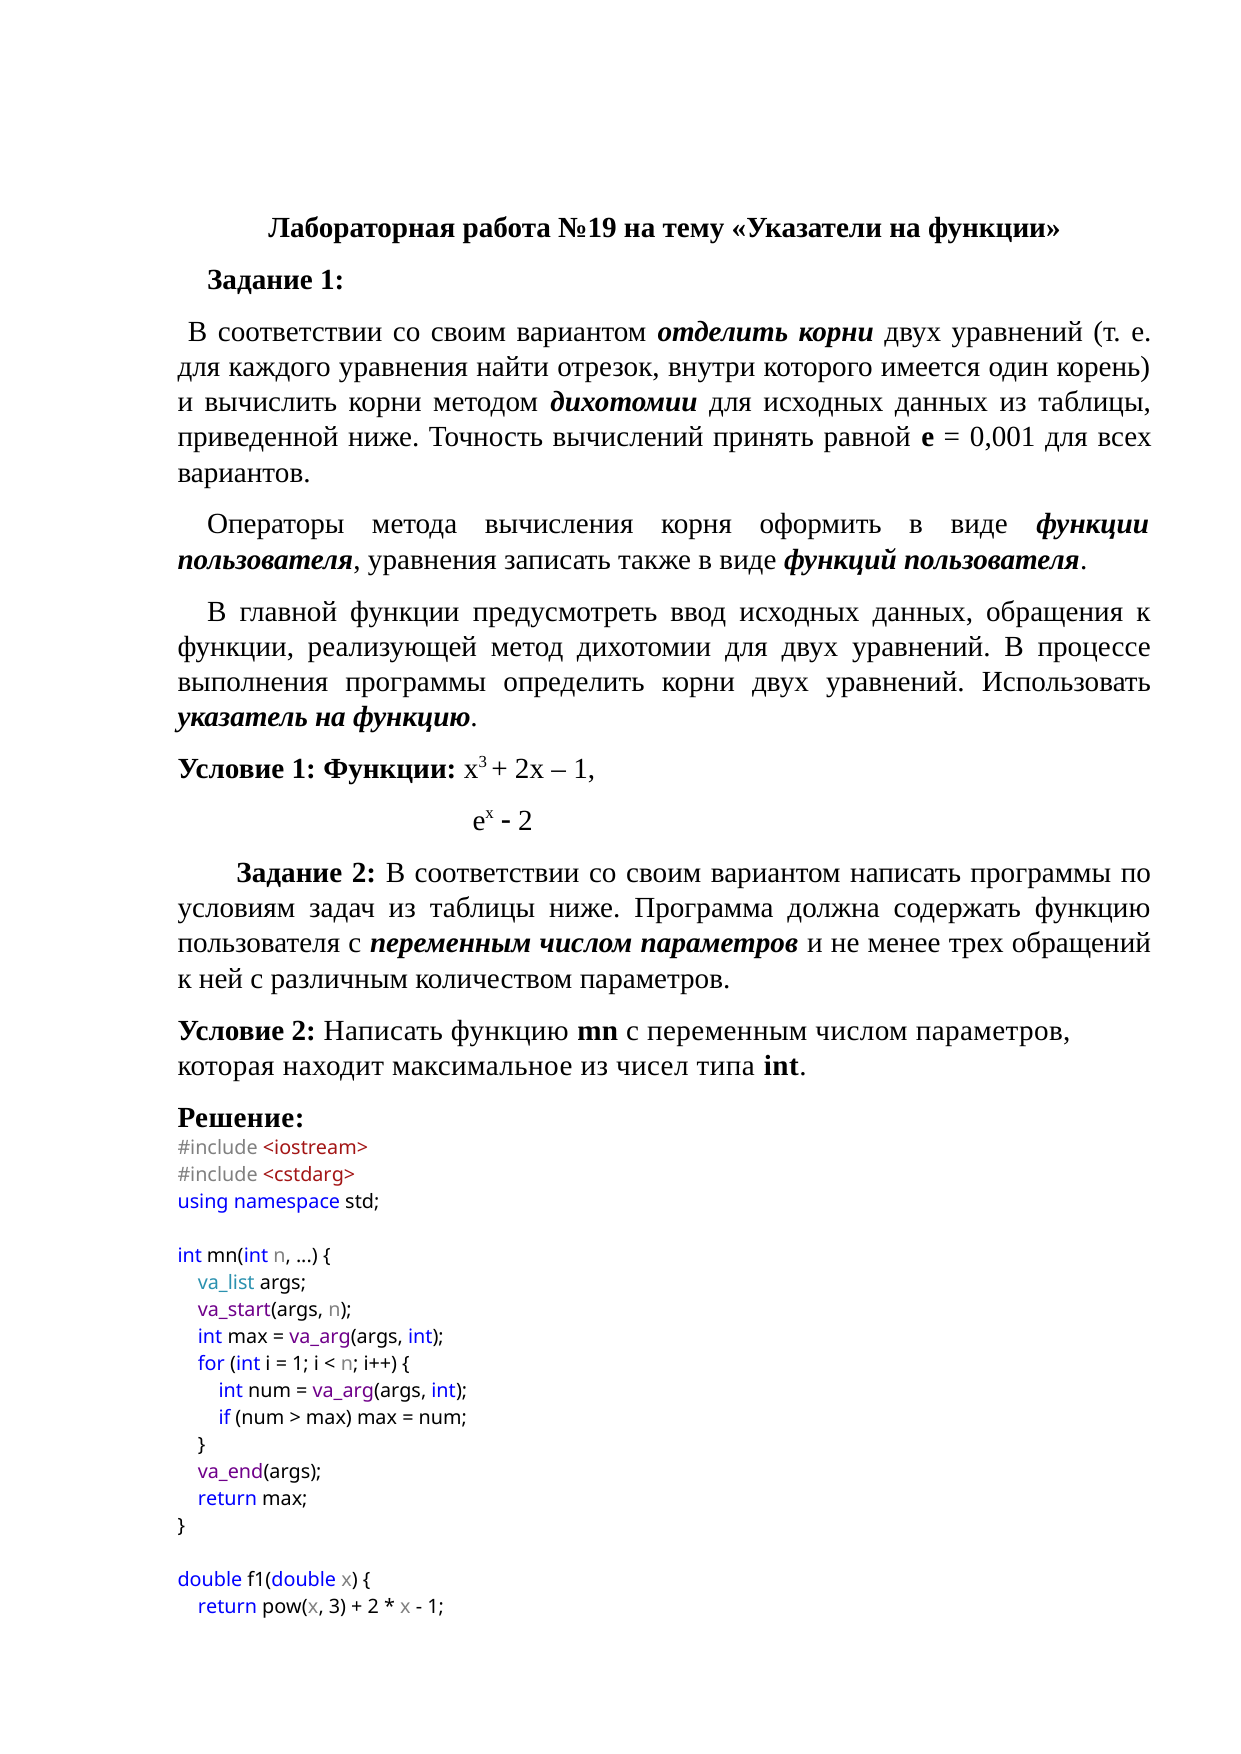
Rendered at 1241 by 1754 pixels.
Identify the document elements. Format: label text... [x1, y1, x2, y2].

text В соответствии со своим вариантом отделить корни двух уравнений (т. е. для каждого уравнения найти отрезок, внутри которого имеется один корень) и вычислить корни методом дихотомии для исходных данных из таблицы, приведенной ниже. Точность вычислений принять равной e = 0,001 для всех вариантов. [177, 314, 1152, 488]
text Лабораторная работа №19 на тему «Указатели на функции» [177, 210, 1152, 244]
text #include <iostream> [177, 1133, 1152, 1160]
text int num = va_arg(args, int); [177, 1376, 1152, 1403]
text if (num > max) max = num; [177, 1403, 1152, 1430]
text double f1(double x) { [177, 1565, 1152, 1592]
text va_start(args, n); [177, 1295, 1152, 1322]
text Решение: [177, 1100, 1152, 1133]
text for (int i = 1; i < n; i++) { [177, 1349, 1152, 1376]
text using namespace std; [177, 1187, 1152, 1214]
text В главной функции предусмотреть ввод исходных данных, обращения к функции, реализующей метод дихотомии для двух уравнений. В процессе выполнения программы определить корни двух уравнений. Использовать указатель на функцию. [177, 594, 1152, 733]
text ex 2 [177, 803, 1152, 837]
text } [177, 1430, 1152, 1457]
text va_list args; [177, 1268, 1152, 1295]
text Условие 2: Написать функцию mn с переменным числом параметров, которая находит максимальное из чисел типа int. [177, 1013, 1152, 1081]
text Задание 2: В соответствии со своим вариантом написать программы по условиям задач из таблицы ниже. Программа должна содержать функцию пользователя с переменным числом параметров и не менее трех обращений к ней с различным количеством параметров. [177, 855, 1152, 994]
text int max = va_arg(args, int); [177, 1322, 1152, 1349]
text Задание 1: [177, 262, 1152, 296]
text return pow(x, 3) + 2 * x - 1; [177, 1592, 1152, 1619]
text #include <cstdarg> [177, 1160, 1152, 1187]
text va_end(args); [177, 1457, 1152, 1484]
text Условие 1: Функции: x3 + 2x – 1, [177, 751, 1152, 785]
text } [177, 1511, 1152, 1538]
text Операторы метода вычисления корня оформить в виде функции пользователя, уравнения записать также в виде функций пользователя. [177, 507, 1152, 575]
text return max; [177, 1484, 1152, 1511]
text int mn(int n, ...) { [177, 1241, 1152, 1268]
